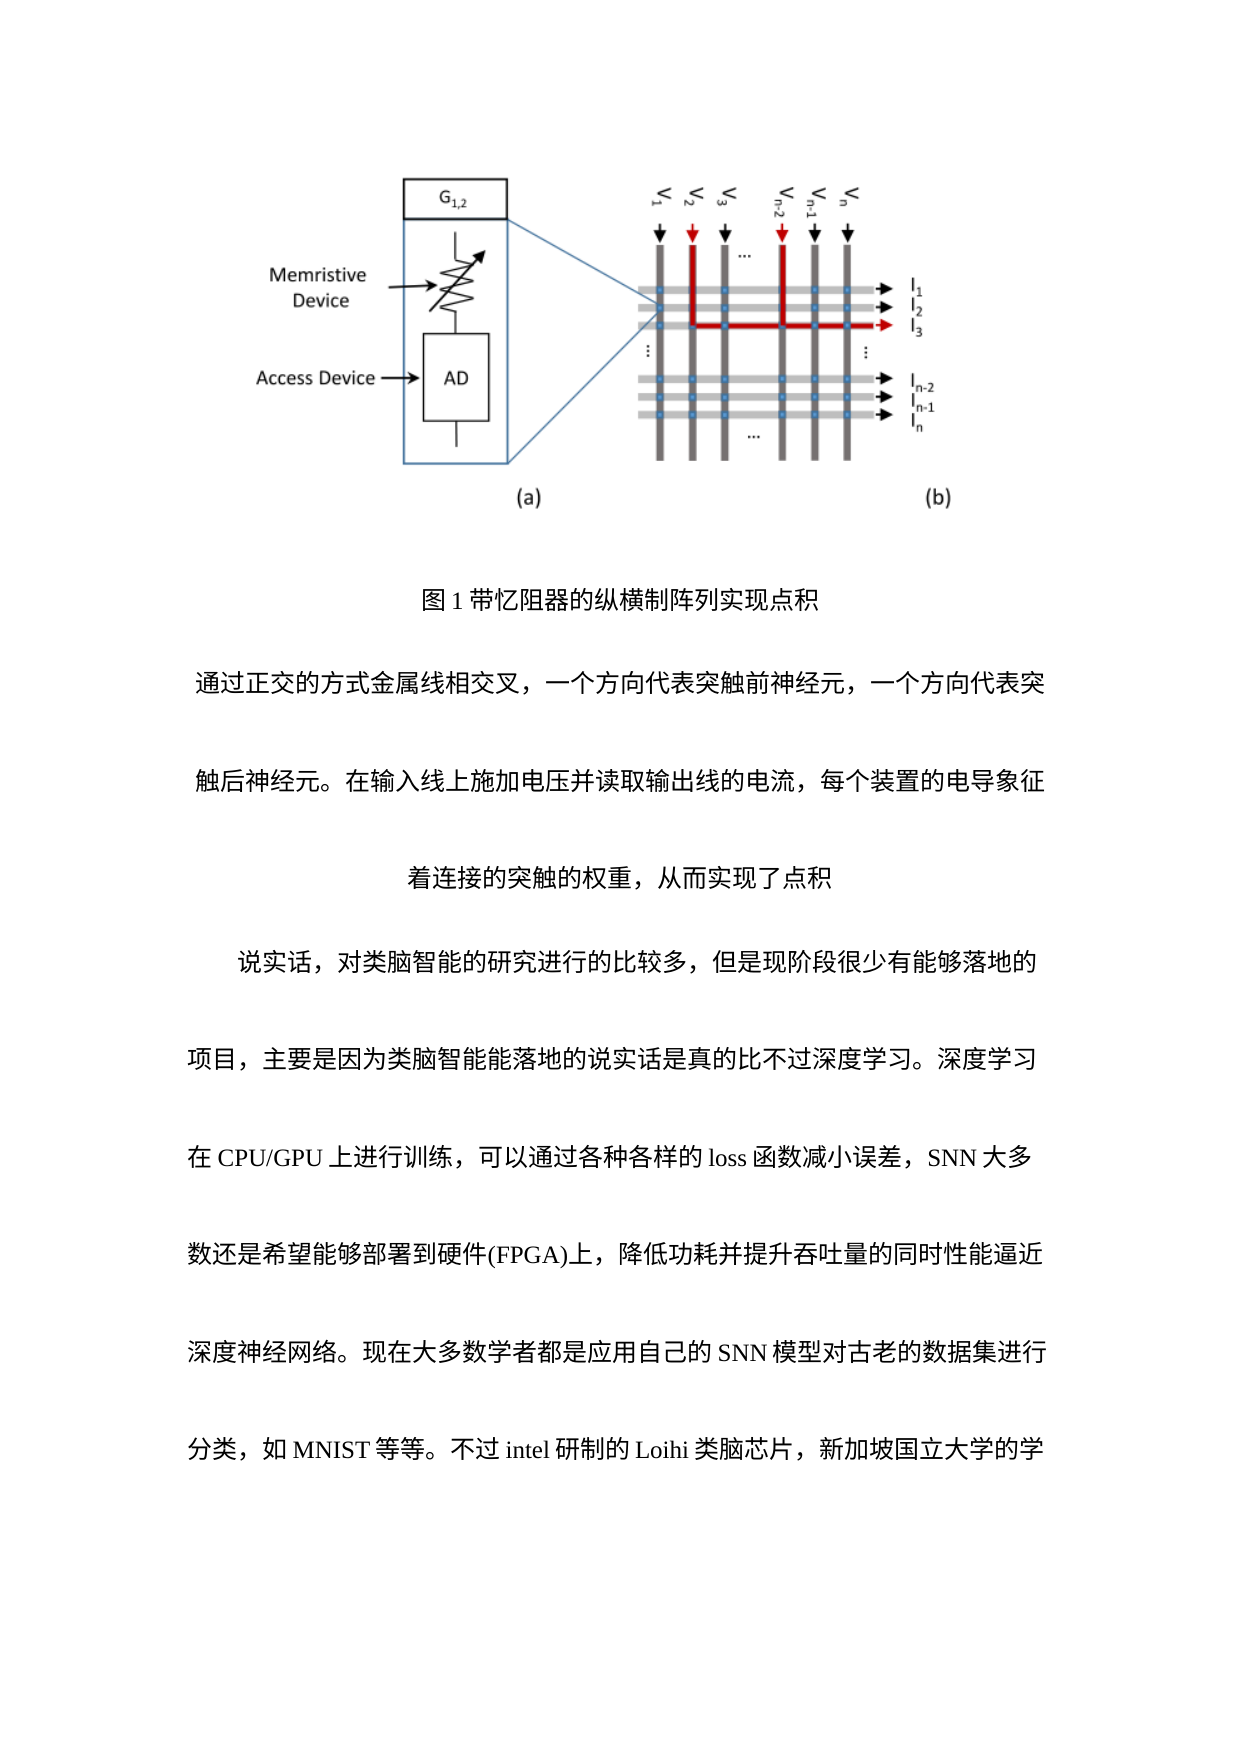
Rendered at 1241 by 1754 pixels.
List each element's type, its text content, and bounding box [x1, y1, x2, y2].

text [187, 928, 1053, 1480]
text 通过正交的方式金属线相交叉，一个方向代表突触前神经元，一个方向代表突触后神经元。在输入线上施加电压并读取输出线的电流，每个装置的电导象征着连接的突触的权重，从而实现了点积 [187, 649, 1053, 909]
text 图1 带忆阻器的纵横制阵列实现点积 [187, 566, 1053, 631]
picture [244, 162, 996, 525]
